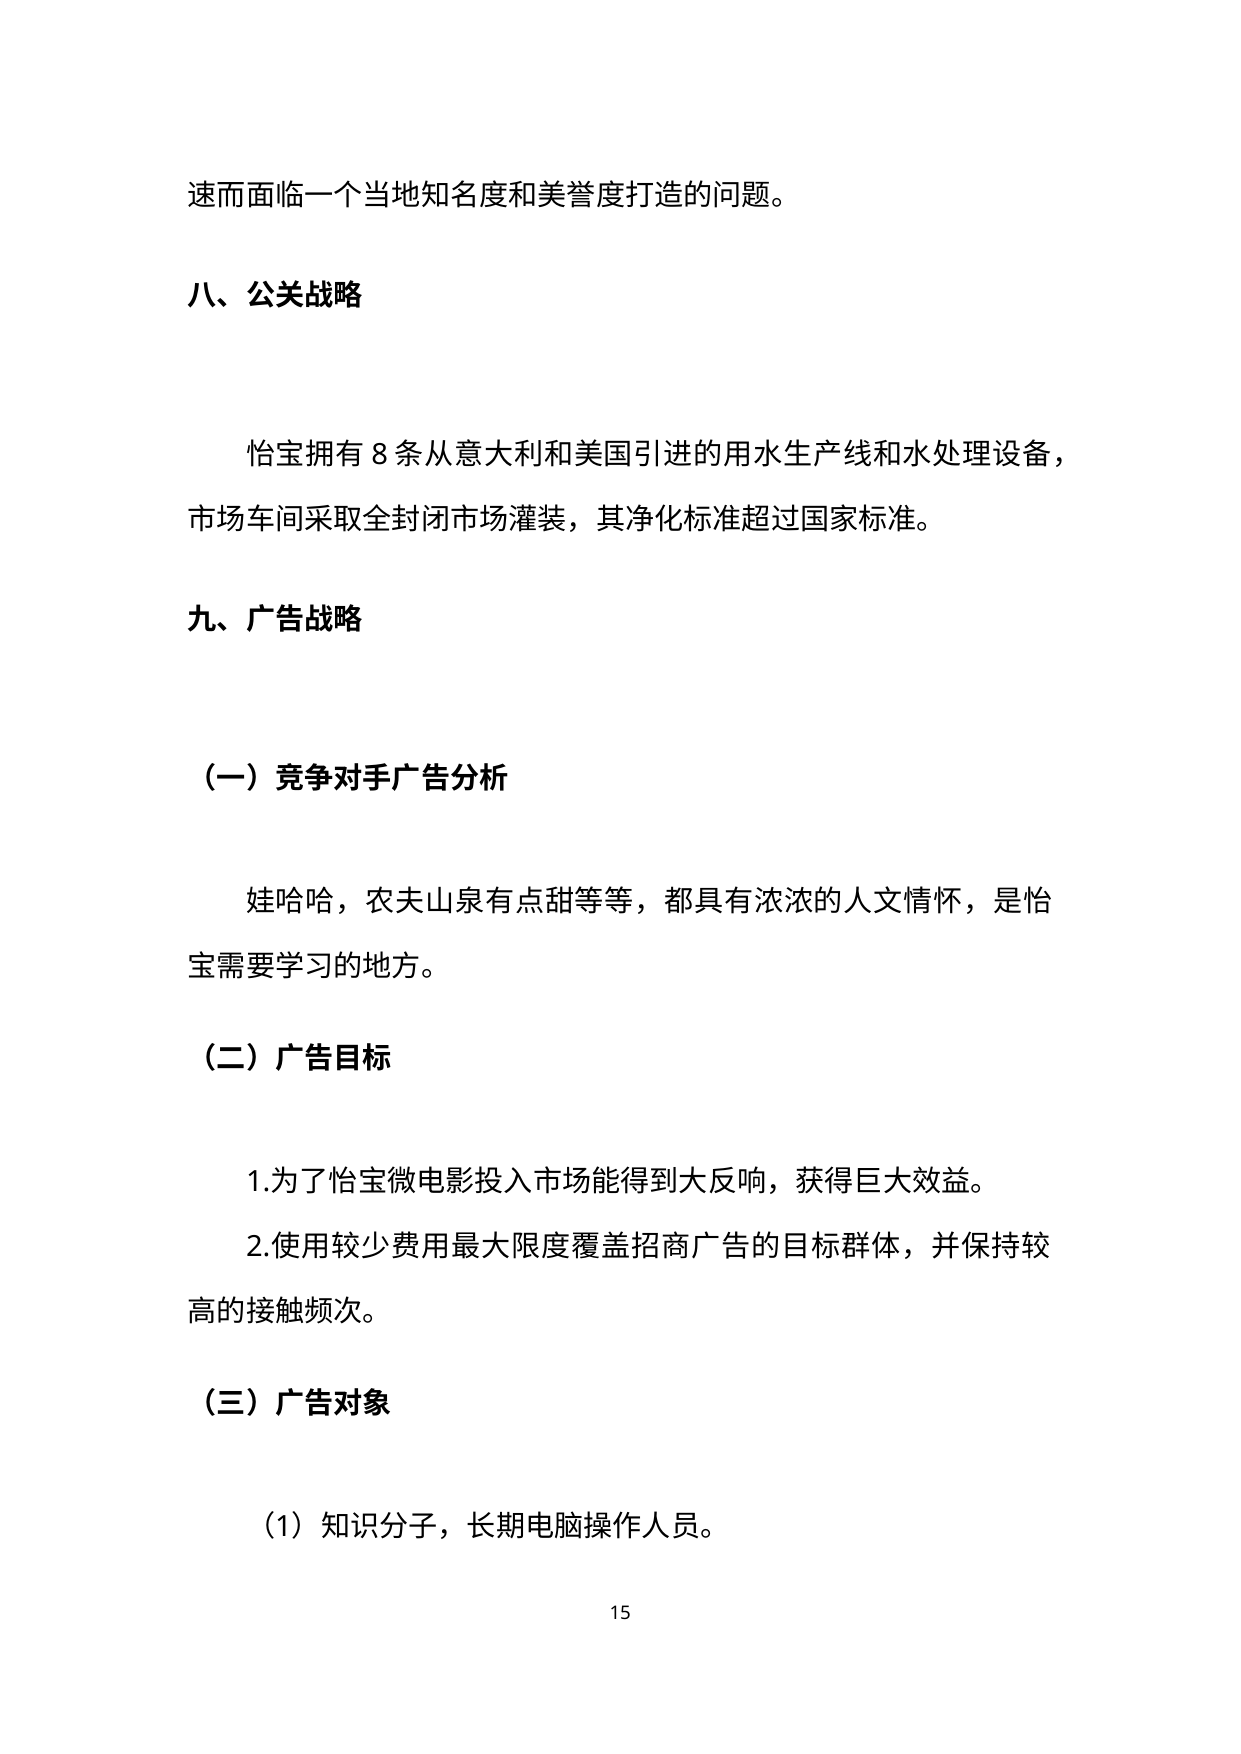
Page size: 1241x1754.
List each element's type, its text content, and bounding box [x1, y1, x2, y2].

text 2.使用较少费用最大限度覆盖招商广告的目标群体，并保持较高的接触频次。 [187, 1211, 1053, 1341]
subtitle 九、广告战略 [187, 584, 1053, 649]
text （1）知识分子，长期电脑操作人员。 [187, 1491, 1053, 1556]
subtitle （二）广告目标 [187, 1023, 1053, 1088]
subtitle 八、公关战略 [187, 260, 1053, 325]
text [187, 160, 1053, 225]
subtitle （三）广告对象 [187, 1368, 1053, 1433]
text 1.为了怡宝微电影投入市场能得到大反响，获得巨大效益。 [187, 1146, 1053, 1211]
subtitle （一）竞争对手广告分析 [187, 743, 1053, 808]
text 怡宝拥有8条从意大利和美国引进的用水生产线和水处理设备，市场车间采取全封闭市场灌装，其净化标准超过国家标准。 [187, 419, 1053, 549]
text 娃哈哈，农夫山泉有点甜等等，都具有浓浓的人文情怀，是怡宝需要学习的地方。 [187, 866, 1053, 996]
